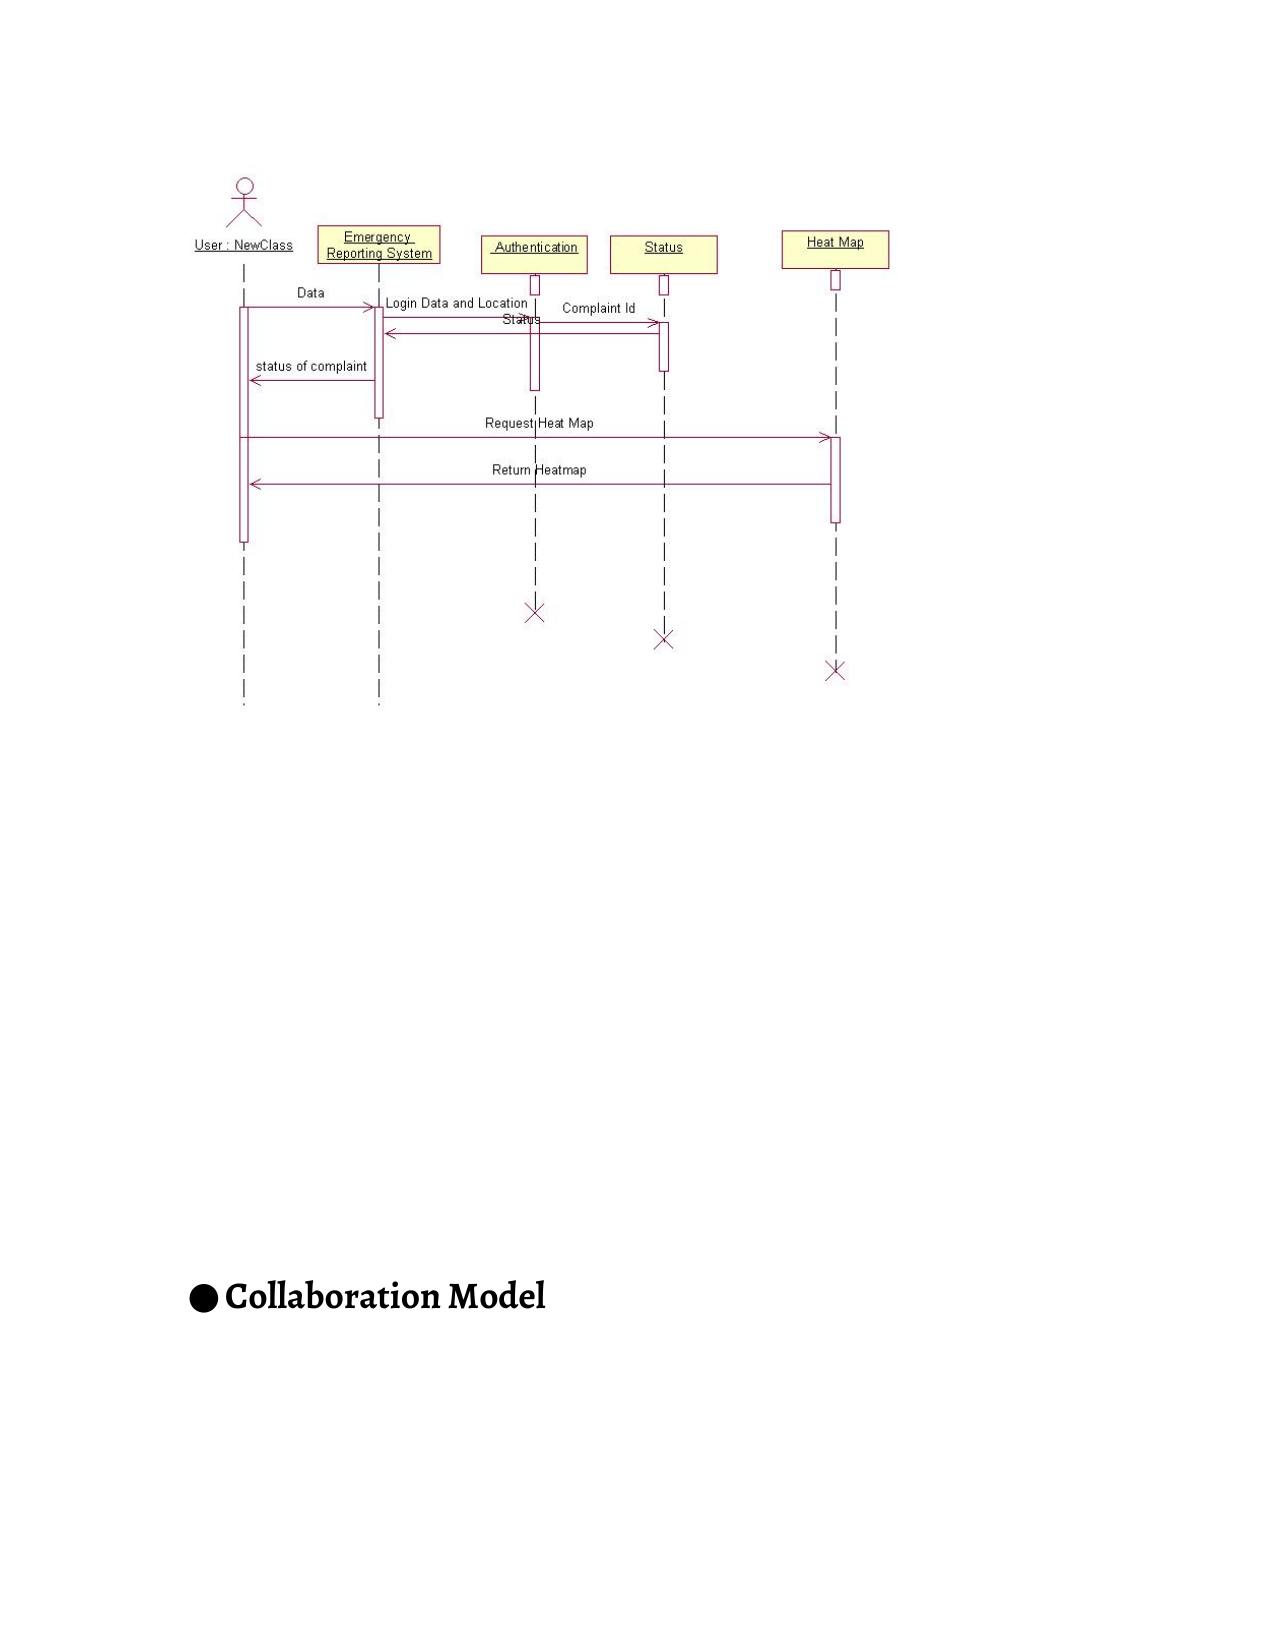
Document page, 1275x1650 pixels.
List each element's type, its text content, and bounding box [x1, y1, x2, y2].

list Collaboration Model [187, 1271, 1125, 1322]
picture [150, 150, 1125, 857]
